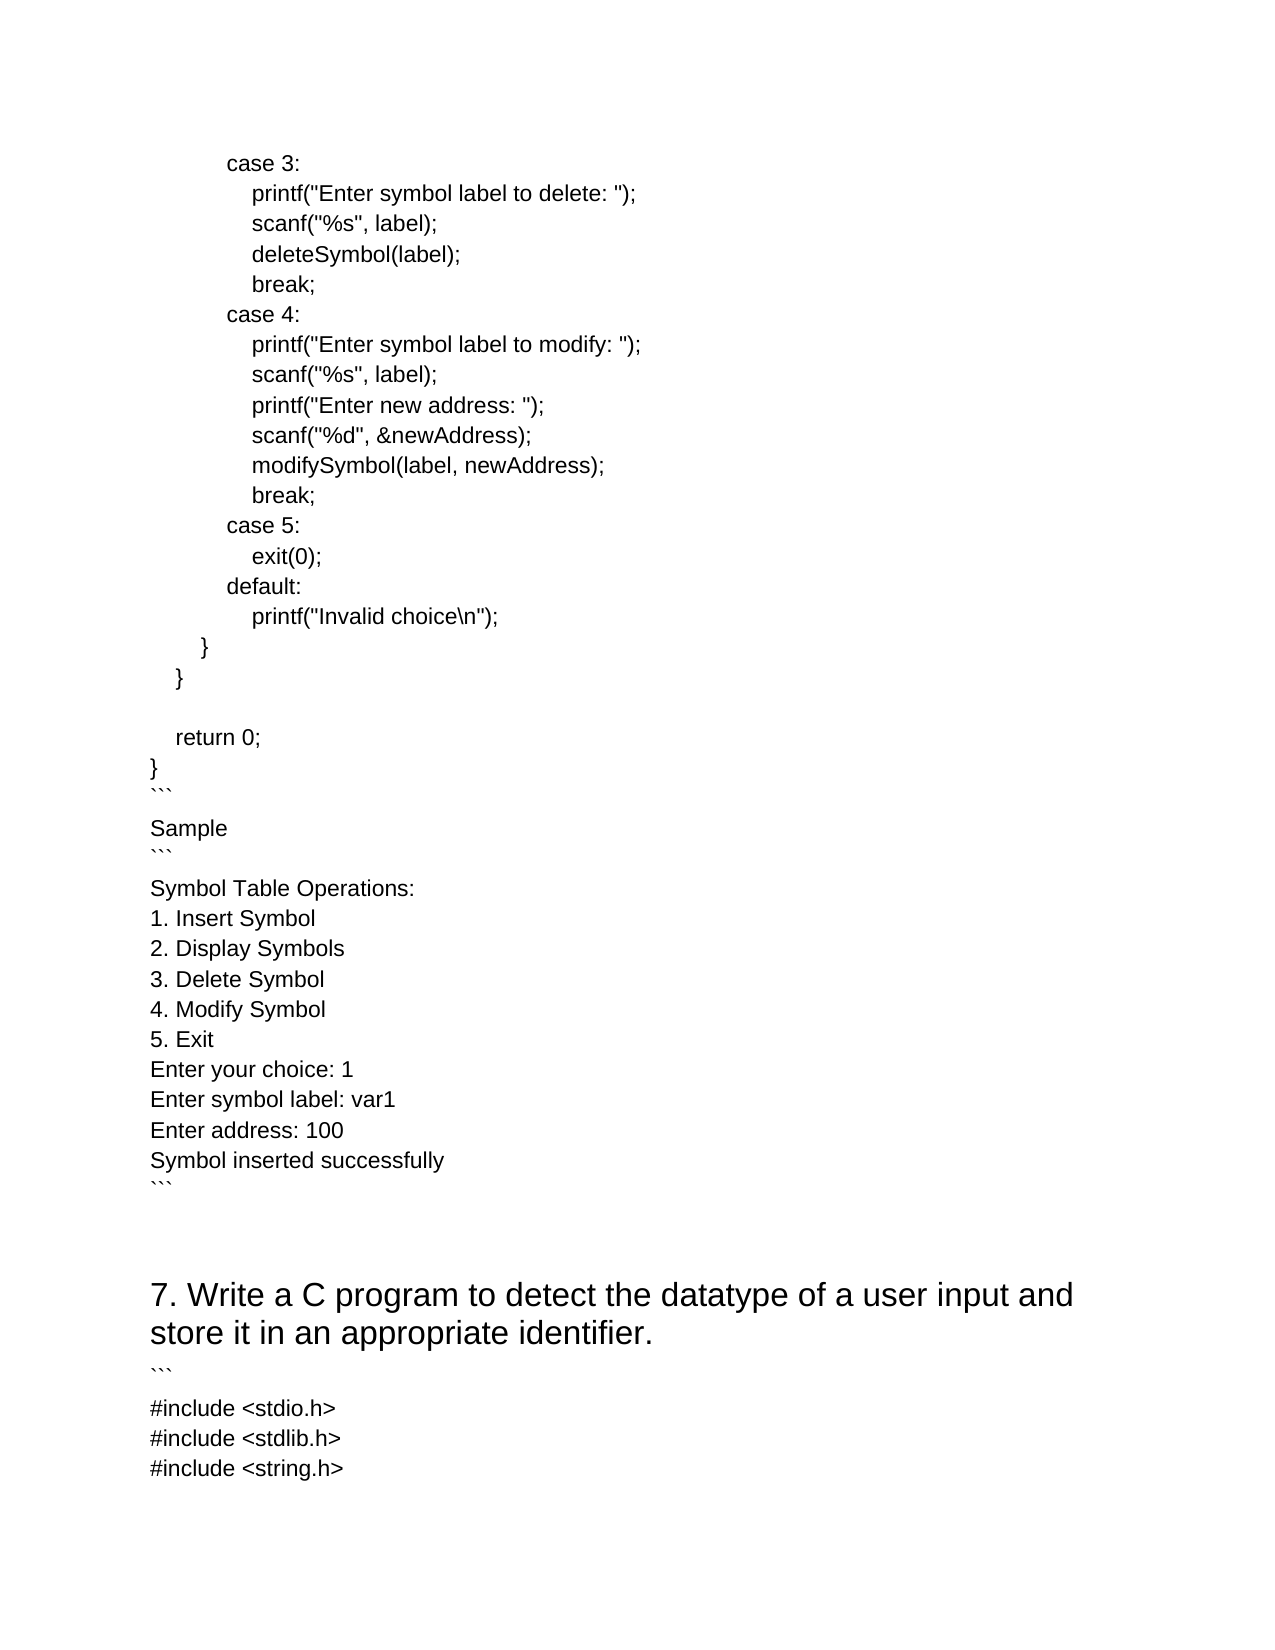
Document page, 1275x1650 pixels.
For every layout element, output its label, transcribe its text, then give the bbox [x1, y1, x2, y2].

text deleteSymbol(label); [150, 241, 1125, 267]
text default: [150, 573, 1125, 599]
text scanf("%d", &newAddress); [150, 422, 1125, 448]
text Enter address: 100 [150, 1117, 1125, 1143]
text break; [150, 271, 1125, 297]
text 3. Delete Symbol [150, 966, 1125, 992]
text #include <stdlib.h> [150, 1425, 1125, 1451]
text modifySymbol(label, newAddress); [150, 452, 1125, 478]
text Sample [150, 814, 1125, 841]
text ``` [150, 1364, 1125, 1391]
subtitle 7. Write a C program to detect the datatype of a user input and store it in an appropriate identifier. [150, 1275, 1125, 1352]
text printf("Invalid choice\n"); [150, 603, 1125, 629]
text 4. Modify Symbol [150, 996, 1125, 1022]
text ``` [150, 845, 1125, 871]
text ``` [150, 784, 1125, 811]
text Enter symbol label: var1 [150, 1086, 1125, 1113]
text } [150, 663, 1125, 690]
text scanf("%s", label); [150, 210, 1125, 237]
text case 3: [150, 150, 1125, 176]
text 1. Insert Symbol [150, 905, 1125, 932]
text 2. Display Symbols [150, 935, 1125, 962]
text exit(0); [150, 543, 1125, 569]
text } [150, 754, 1125, 781]
text return 0; [150, 724, 1125, 750]
text #include <string.h> [150, 1455, 1125, 1481]
text printf("Enter symbol label to modify: "); [150, 331, 1125, 358]
text ``` [150, 1177, 1125, 1203]
text printf("Enter symbol label to delete: "); [150, 180, 1125, 207]
text printf("Enter new address: "); [150, 392, 1125, 418]
text Symbol inserted successfully [150, 1147, 1125, 1173]
text break; [150, 482, 1125, 509]
text } [150, 633, 1125, 660]
text case 4: [150, 301, 1125, 327]
text case 5: [150, 512, 1125, 539]
text Enter your choice: 1 [150, 1056, 1125, 1083]
text 5. Exit [150, 1026, 1125, 1052]
text scanf("%s", label); [150, 361, 1125, 388]
text Symbol Table Operations: [150, 875, 1125, 901]
text #include <stdio.h> [150, 1394, 1125, 1421]
